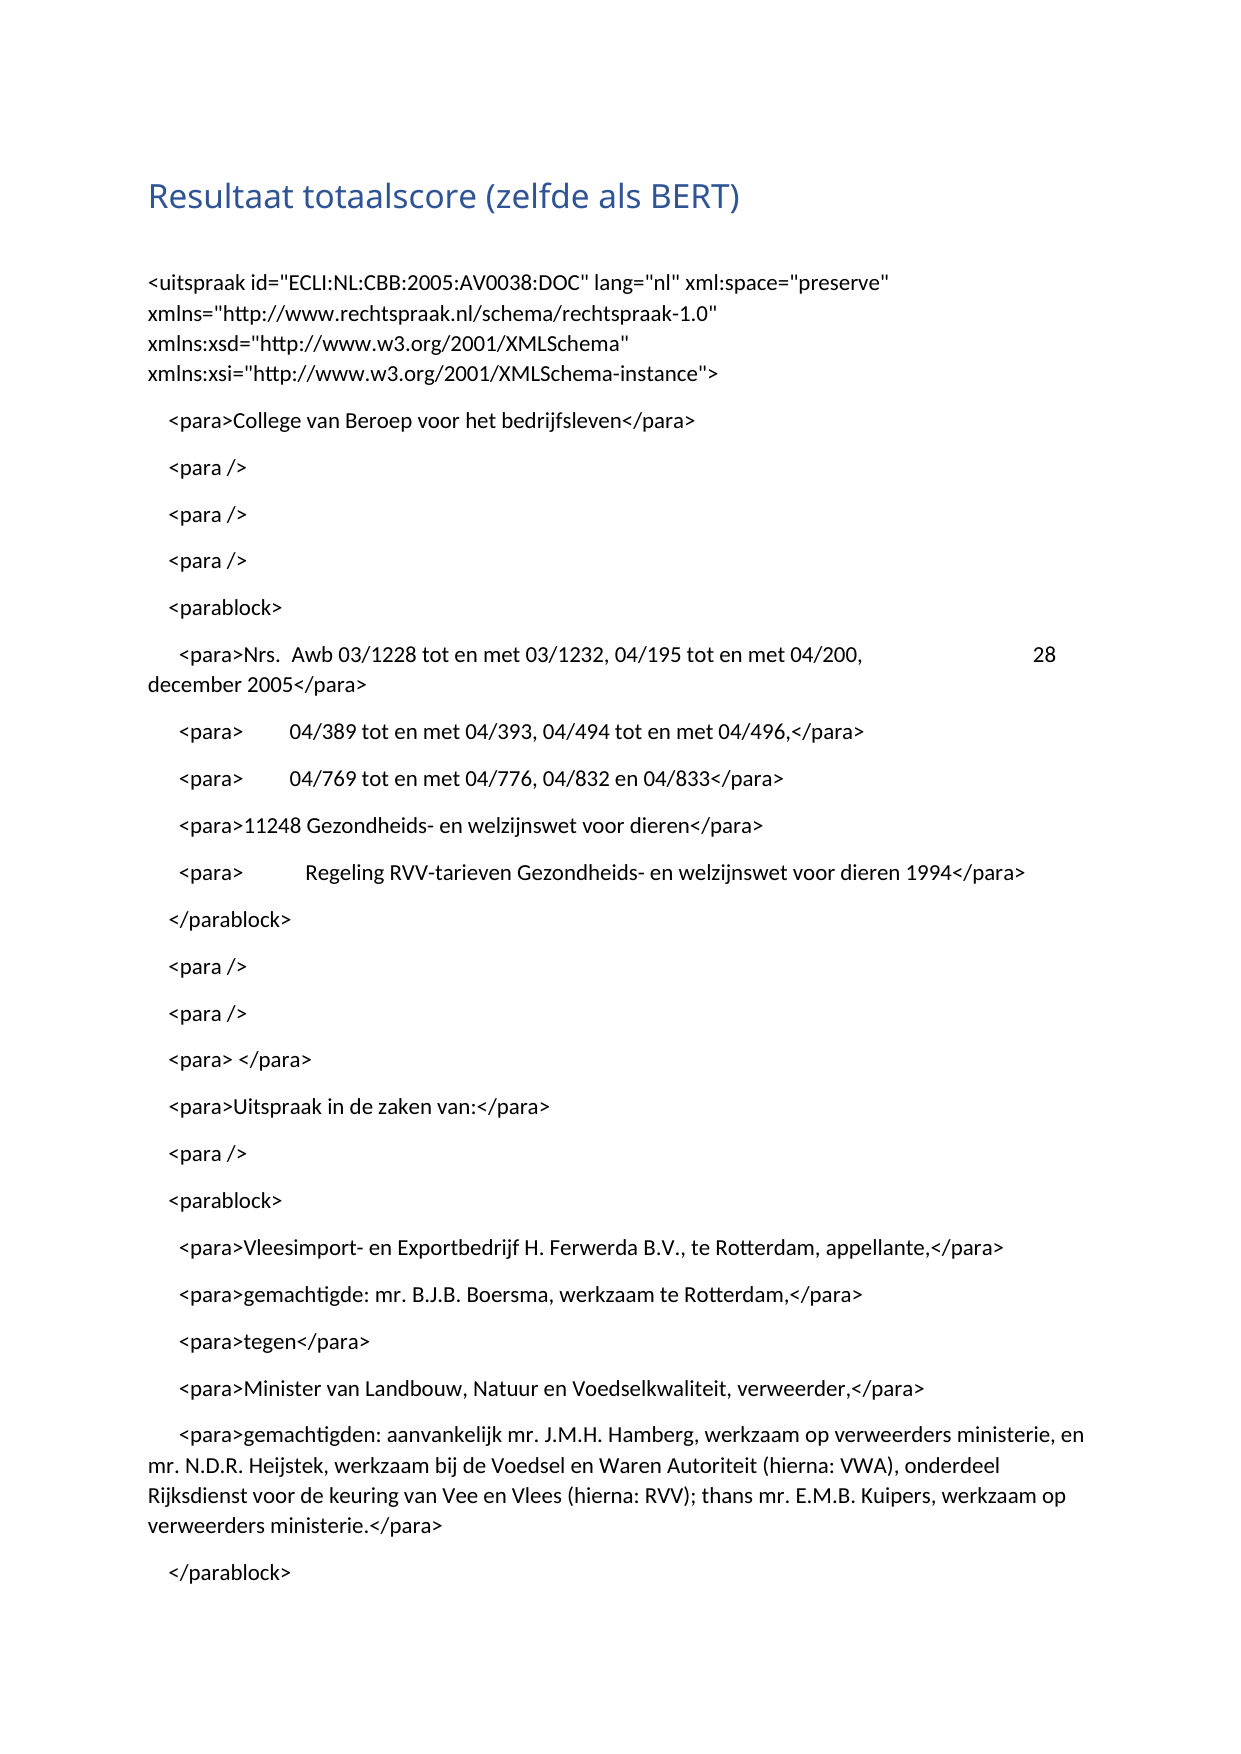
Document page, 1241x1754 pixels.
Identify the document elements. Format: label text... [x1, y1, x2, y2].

subtitle Resultaat totaalscore (zelfde als BERT) [148, 173, 1093, 218]
text <para /> [148, 952, 1093, 980]
text <para>gemachtigde: mr. B.J.B. Boersma, werkzaam te Rotterdam,</para> [148, 1280, 1093, 1308]
text <para> 04/769 tot en met 04/776, 04/832 en 04/833</para> [148, 764, 1093, 792]
text <para>11248 Gezondheids- en welzijnswet voor dieren</para> [148, 811, 1093, 839]
text <para /> [148, 547, 1093, 574]
text <para>Vleesimport- en Exportbedrijf H. Ferwerda B.V., te Rotterdam, appellante,</para> [148, 1233, 1093, 1261]
text <para>Minister van Landbouw, Natuur en Voedselkwaliteit, verweerder,</para> [148, 1374, 1093, 1402]
text <para>gemachtigden: aanvankelijk mr. J.M.H. Hamberg, werkzaam op verweerders ministerie, en mr. N.D.R. Heijstek, werkzaam bij de Voedsel en Waren Autoriteit (hierna: VWA), onderdeel Rijksdienst voor de keuring van Vee en Vlees (hierna: RVV); thans mr. E.M.B. Kuipers, werkzaam op verweerders ministerie.</para> [148, 1421, 1093, 1539]
text <para>Nrs. Awb 03/1228 tot en met 03/1232, 04/195 tot en met 04/200, 28 december 2005</para> [148, 640, 1093, 698]
text <para>Uitspraak in de zaken van:</para> [148, 1092, 1093, 1120]
text <para /> [148, 1139, 1093, 1167]
text <para>tegen</para> [148, 1327, 1093, 1355]
text <parablock> [148, 593, 1093, 621]
text <para> Regeling RVV-tarieven Gezondheids- en welzijnswet voor dieren 1994</para> [148, 858, 1093, 886]
text <para /> [148, 453, 1093, 481]
text <uitspraak id="ECLI:NL:CBB:2005:AV0038:DOC" lang="nl" xml:space="preserve" xmlns="http://www.rechtspraak.nl/schema/rechtspraak-1.0" xmlns:xsd="http://www.w3.org/2001/XMLSchema" xmlns:xsi="http://www.w3.org/2001/XMLSchema-instance"> [148, 268, 1093, 387]
text <para> 04/389 tot en met 04/393, 04/494 tot en met 04/496,</para> [148, 717, 1093, 745]
text <parablock> [148, 1186, 1093, 1214]
text <para /> [148, 999, 1093, 1027]
text <para /> [148, 500, 1093, 528]
text <para> </para> [148, 1046, 1093, 1073]
text </parablock> [148, 905, 1093, 933]
text <para>College van Beroep voor het bedrijfsleven</para> [148, 406, 1093, 434]
text </parablock> [148, 1558, 1093, 1586]
